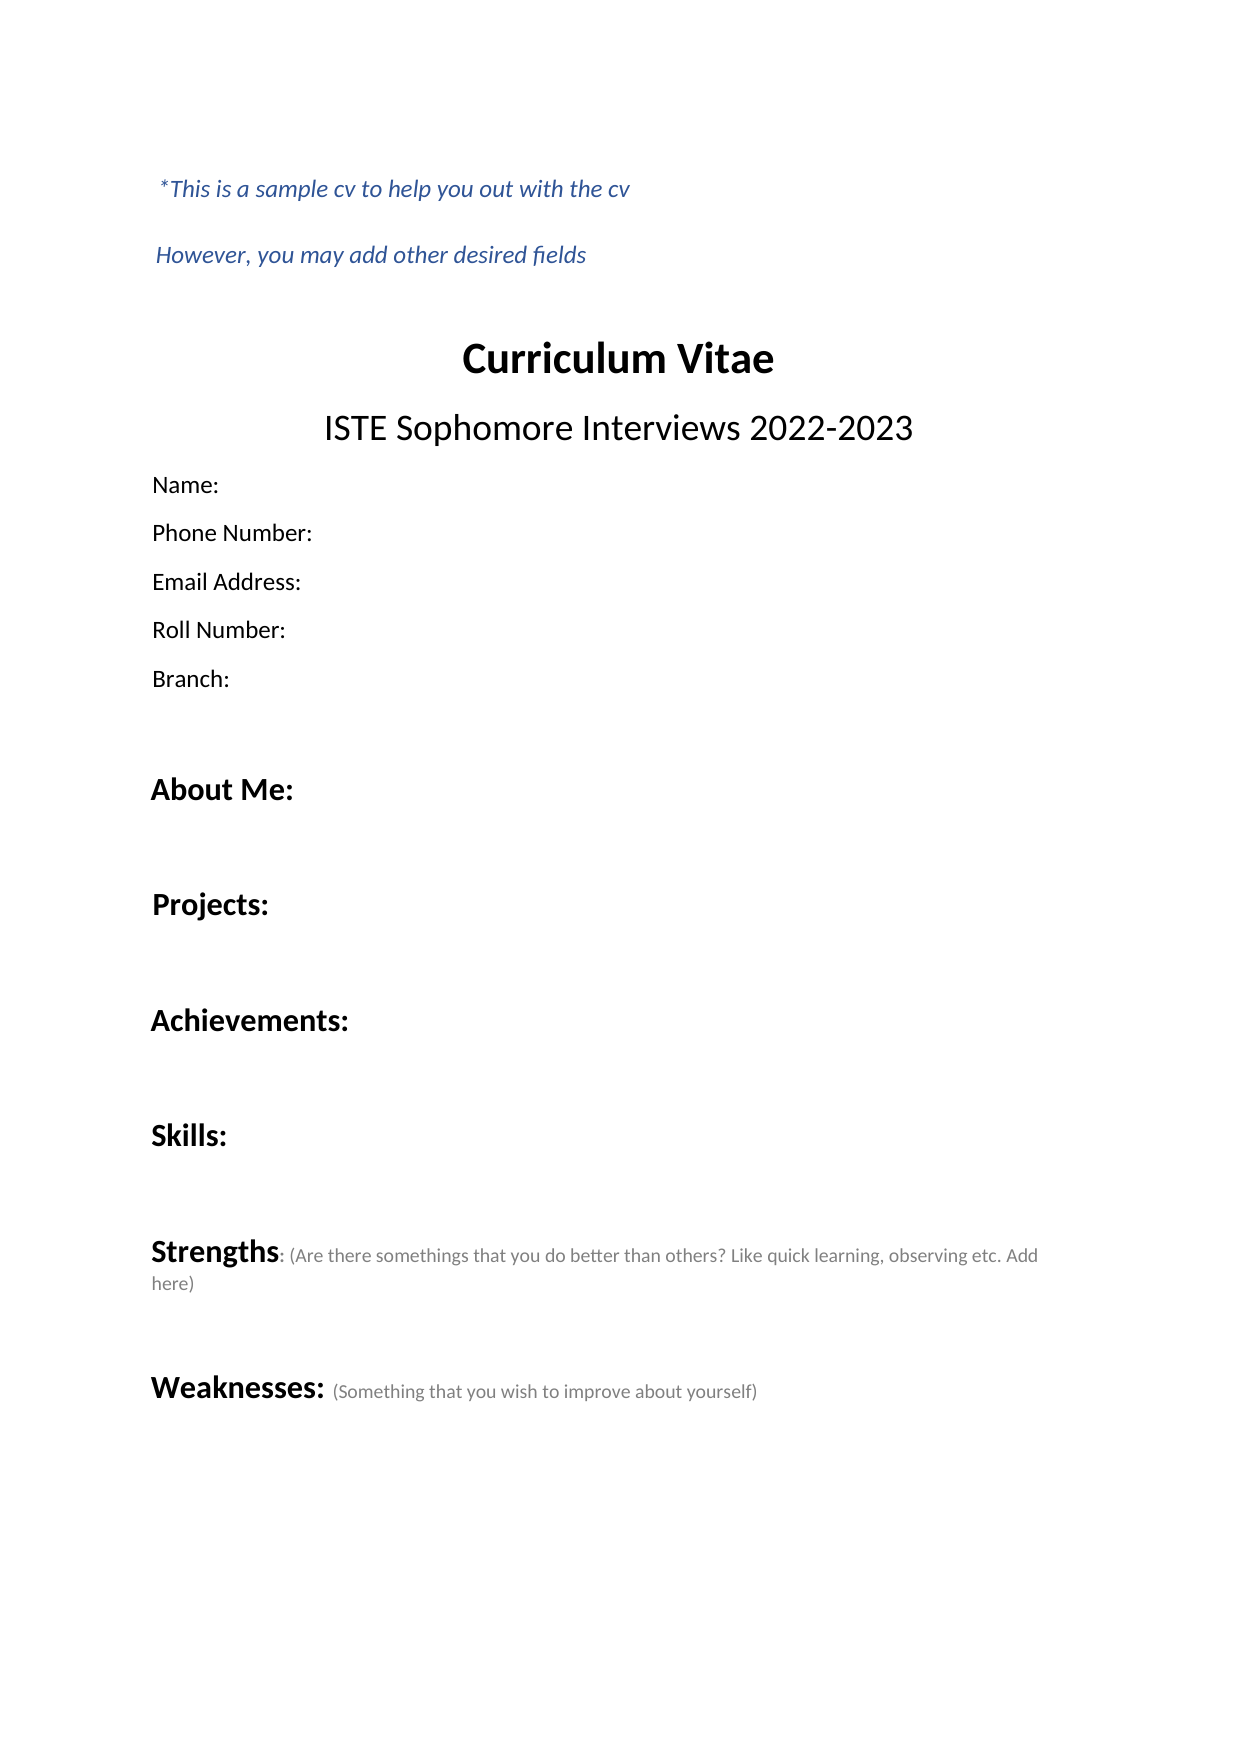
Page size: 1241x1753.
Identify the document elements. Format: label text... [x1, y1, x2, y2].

text Skills: [151, 1115, 1087, 1155]
text Name: [152, 469, 1087, 499]
text Phone Number: [152, 517, 1087, 548]
text Email Address: [152, 566, 1087, 596]
text Strengths: (Are there somethings that you do better than others? Like quick learning, observing etc. Add here) [151, 1231, 1088, 1295]
text ISTE Sophomore Interviews 2022-2023 [150, 404, 1087, 450]
text About Me: [150, 768, 1087, 808]
text Achievements: [150, 999, 1087, 1039]
text *This is a sample cv to help you out with the cv [150, 173, 1087, 204]
text Roll Number: [152, 614, 1087, 645]
text Weaknesses: (Something that you wish to improve about yourself) [151, 1367, 1087, 1406]
text However, you may add other desired fields [150, 239, 1087, 270]
text Curriculum Vitae [150, 330, 1087, 385]
text Branch: [152, 663, 1087, 693]
text Projects: [152, 884, 1087, 924]
